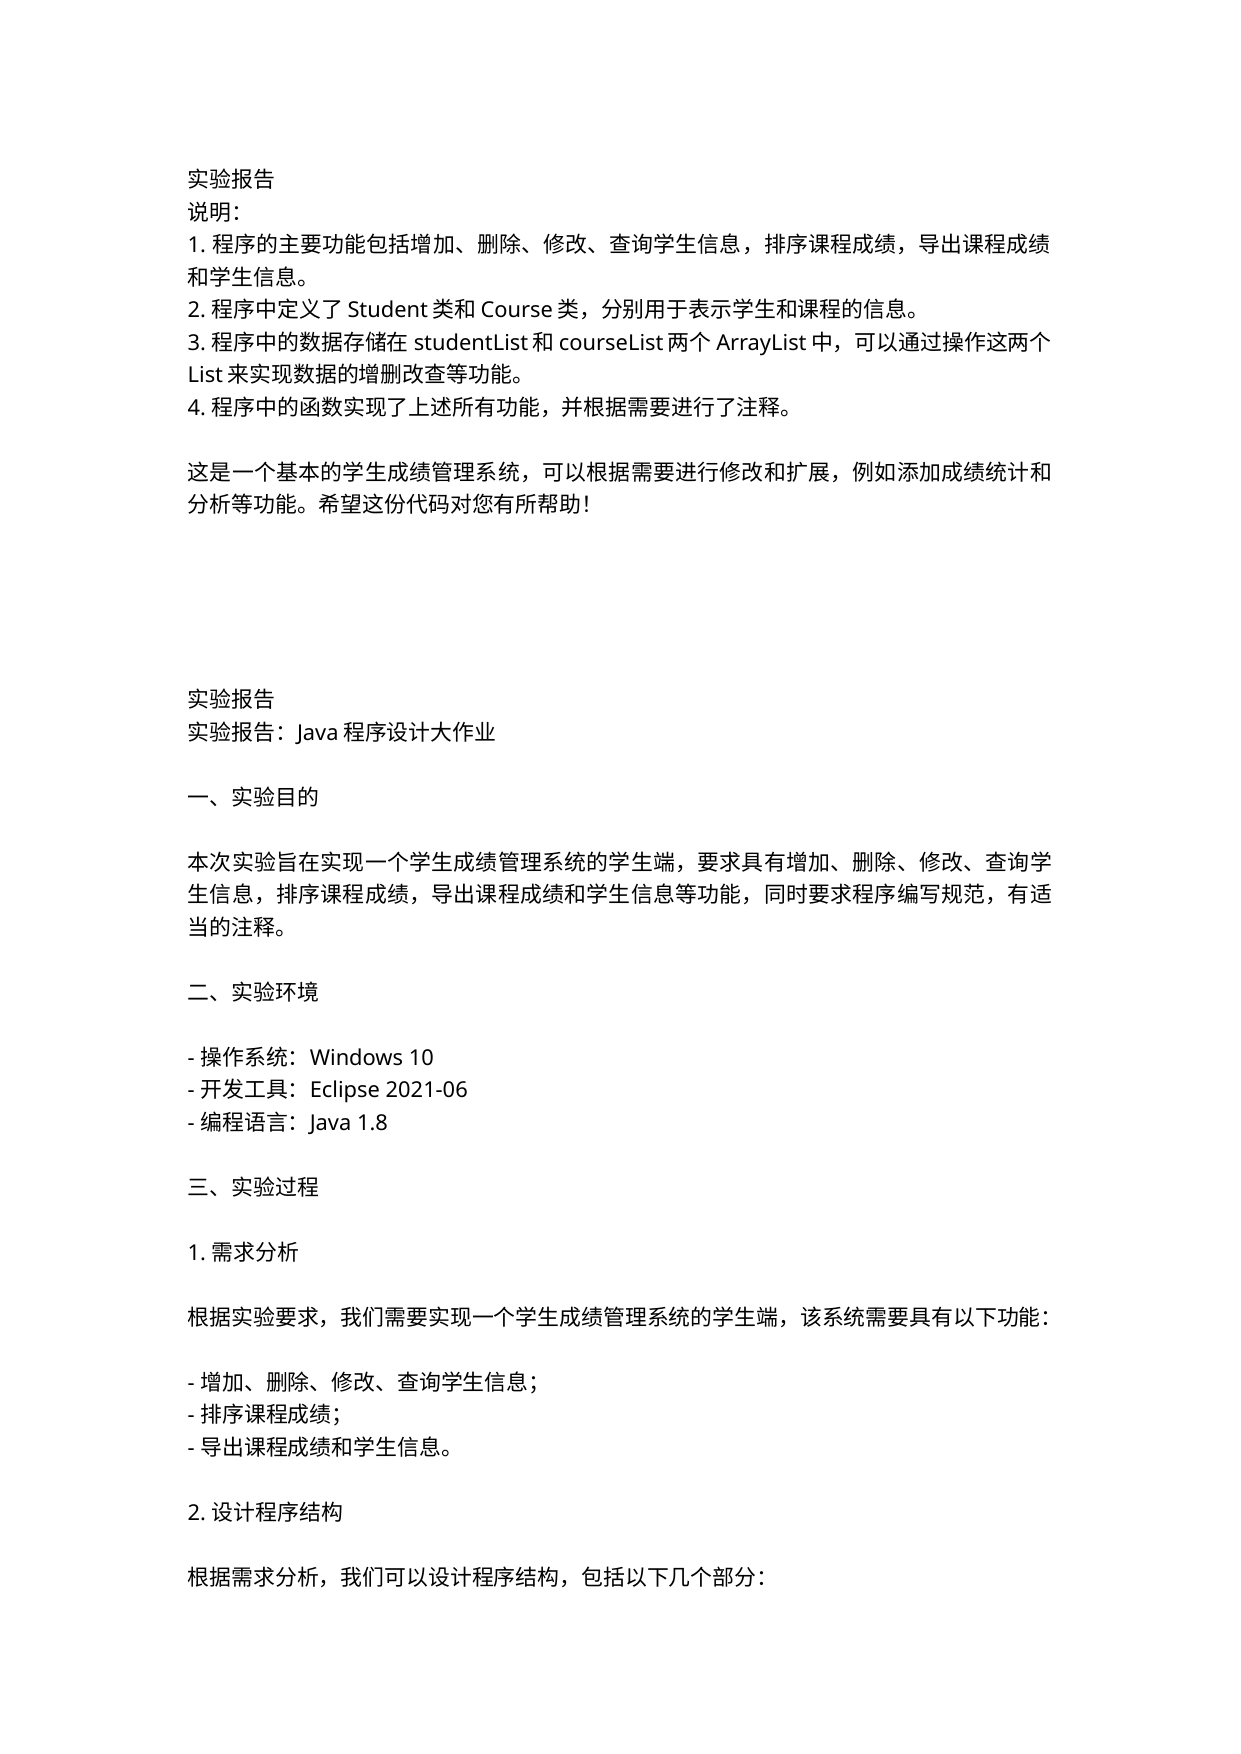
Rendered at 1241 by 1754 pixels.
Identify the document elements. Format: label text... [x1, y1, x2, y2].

text 实验报告 [187, 682, 1053, 714]
text 3. 程序中的数据存储在studentList和courseList两个ArrayList中，可以通过操作这两个List来实现数据的增删改查等功能。 [187, 324, 1053, 389]
text - 编程语言：Java 1.8 [187, 1104, 1053, 1137]
text 这是一个基本的学生成绩管理系统，可以根据需要进行修改和扩展，例如添加成绩统计和分析等功能。希望这份代码对您有所帮助！ [187, 454, 1053, 519]
text 二、实验环境 [187, 974, 1053, 1007]
text 本次实验旨在实现一个学生成绩管理系统的学生端，要求具有增加、删除、修改、查询学生信息，排序课程成绩，导出课程成绩和学生信息等功能，同时要求程序编写规范，有适当的注释。 [187, 844, 1053, 942]
text 1. 需求分析 [187, 1234, 1053, 1267]
text 4. 程序中的函数实现了上述所有功能，并根据需要进行了注释。 [187, 389, 1053, 422]
text - 增加、删除、修改、查询学生信息； [187, 1364, 1053, 1397]
text 三、实验过程 [187, 1169, 1053, 1202]
text - 开发工具：Eclipse 2021-06 [187, 1072, 1053, 1104]
text 根据实验要求，我们需要实现一个学生成绩管理系统的学生端，该系统需要具有以下功能： [187, 1299, 1053, 1332]
text 实验报告：Java程序设计大作业 [187, 714, 1053, 747]
text 说明： [187, 194, 1053, 227]
text 1. 程序的主要功能包括增加、删除、修改、查询学生信息，排序课程成绩，导出课程成绩和学生信息。 [187, 227, 1053, 292]
text 2. 设计程序结构 [187, 1494, 1053, 1527]
text 根据需求分析，我们可以设计程序结构，包括以下几个部分： [187, 1559, 1053, 1592]
text 实验报告 [187, 162, 1053, 194]
text 一、实验目的 [187, 779, 1053, 812]
text - 导出课程成绩和学生信息。 [187, 1429, 1053, 1462]
text 2. 程序中定义了Student类和Course类，分别用于表示学生和课程的信息。 [187, 292, 1053, 324]
text - 排序课程成绩； [187, 1397, 1053, 1429]
text - 操作系统：Windows 10 [187, 1039, 1053, 1072]
